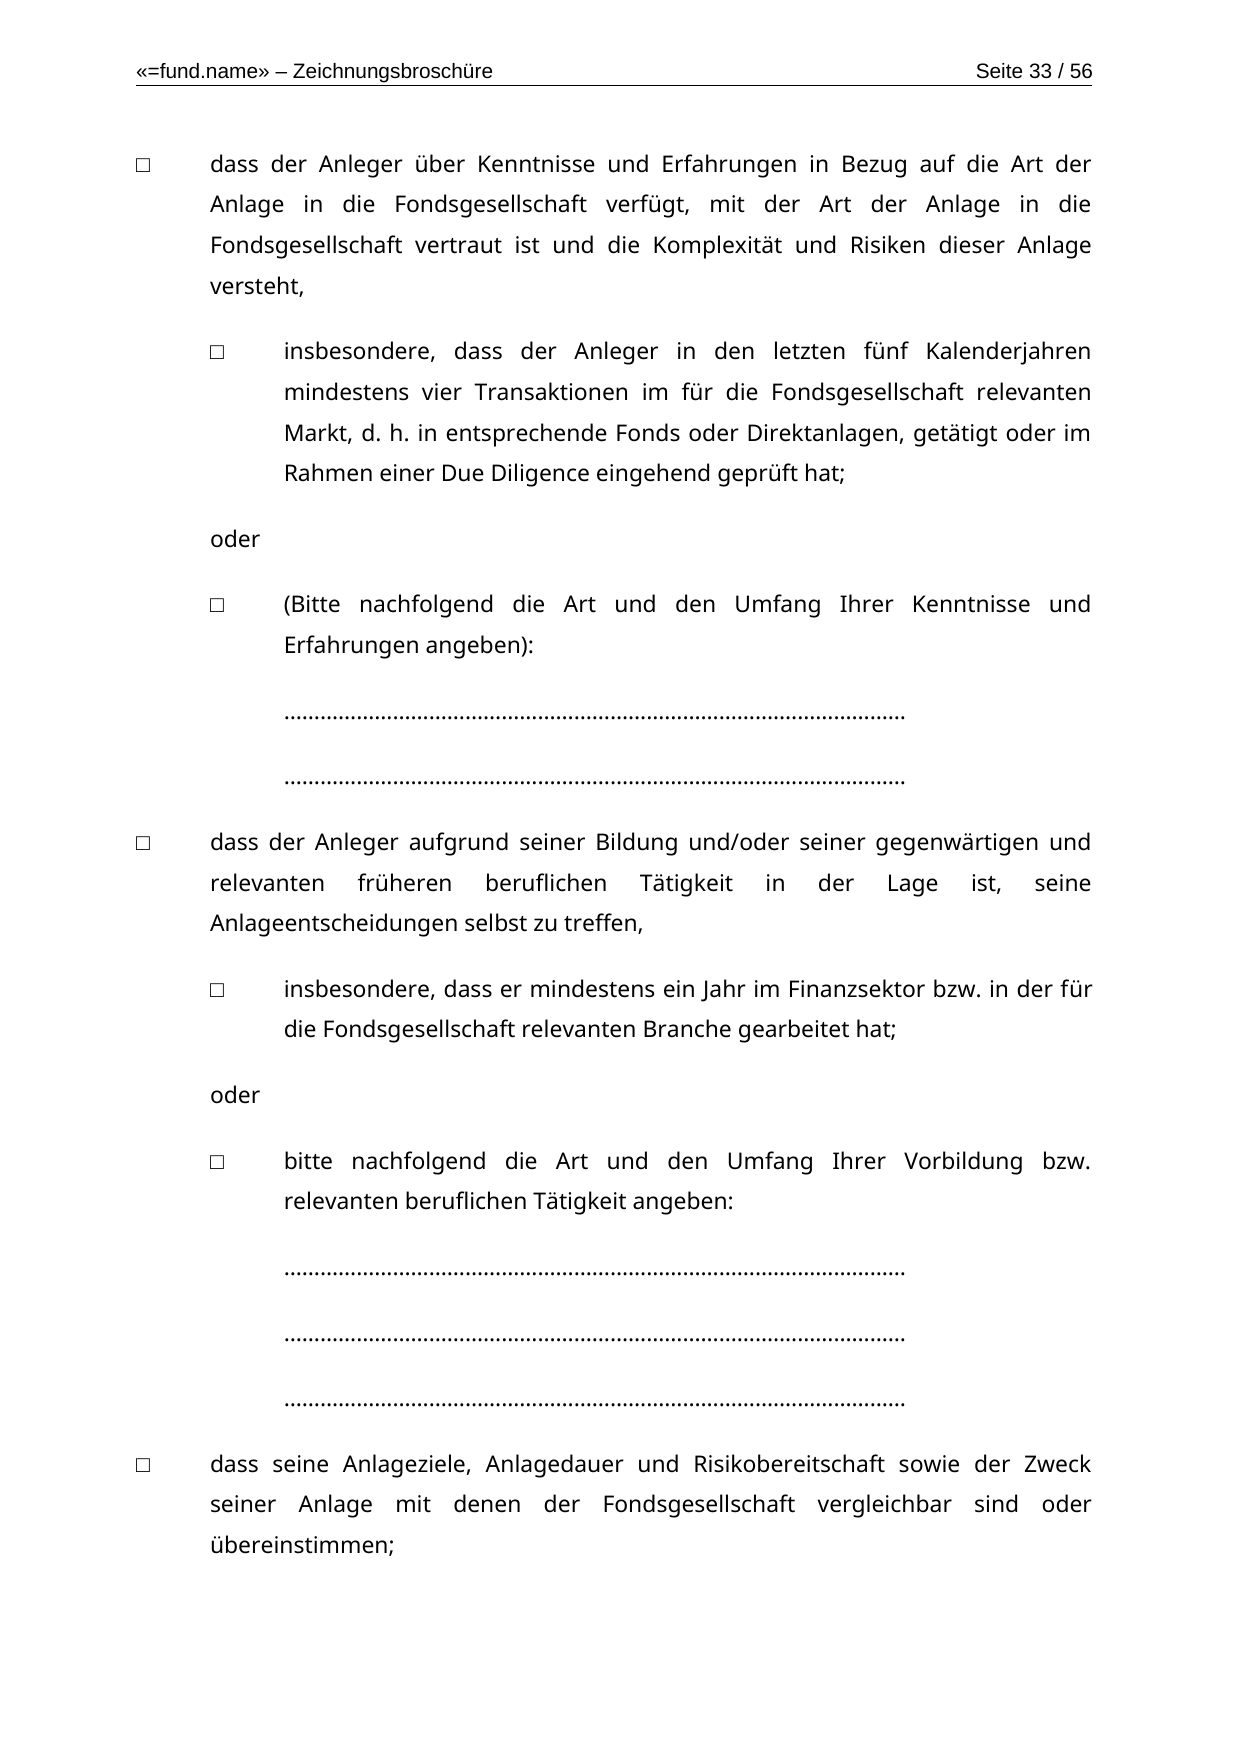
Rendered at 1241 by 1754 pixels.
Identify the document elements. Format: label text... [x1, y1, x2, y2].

text □ dass seine Anlageziele, Anlagedauer und Risikobereitschaft sowie der Zweck seiner Anlage mit denen der Fondsgesellschaft vergleichbar sind oder übereinstimmen; [136, 1448, 1092, 1560]
text oder [210, 1079, 1092, 1110]
text …………………………………………………………………….…………………… [283, 1251, 1092, 1282]
text □ dass der Anleger aufgrund seiner Bildung und/oder seiner gegenwärtigen und relevanten früheren beruflichen Tätigkeit in der Lage ist, seine Anlageentscheidungen selbst zu treffen, [136, 826, 1092, 938]
text □ insbesondere, dass der Anleger in den letzten fünf Kalenderjahren mindestens vier Transaktionen im für die Fondsgesellschaft relevanten Markt, d. h. in entsprechende Fonds oder Direktanlagen, getätigt oder im Rahmen einer Due Diligence eingehend geprüft hat; [210, 335, 1092, 488]
text oder [210, 523, 1092, 554]
text □ (Bitte nachfolgend die Art und den Umfang Ihrer Kenntnisse und Erfahrungen angeben): [210, 588, 1092, 660]
text …………………………………………………………………….…………………… [283, 1316, 1092, 1348]
text …………………………………………………………………….…………………… [283, 1382, 1092, 1413]
text …………………………………………………………………….…………………… [283, 694, 1092, 726]
text □ insbesondere, dass er mindestens ein Jahr im Finanzsektor bzw. in der für die Fondsgesellschaft relevanten Branche gearbeitet hat; [210, 973, 1092, 1044]
text □ bitte nachfolgend die Art und den Umfang Ihrer Vorbildung bzw. relevanten beruflichen Tätigkeit angeben: [210, 1144, 1092, 1216]
text …………………………………………………………………….…………………… [283, 760, 1092, 791]
text □ dass der Anleger über Kenntnisse und Erfahrungen in Bezug auf die Art der Anlage in die Fondsgesellschaft verfügt, mit der Art der Anlage in die Fondsgesellschaft vertraut ist und die Komplexität und Risiken dieser Anlage versteht, [136, 148, 1092, 301]
